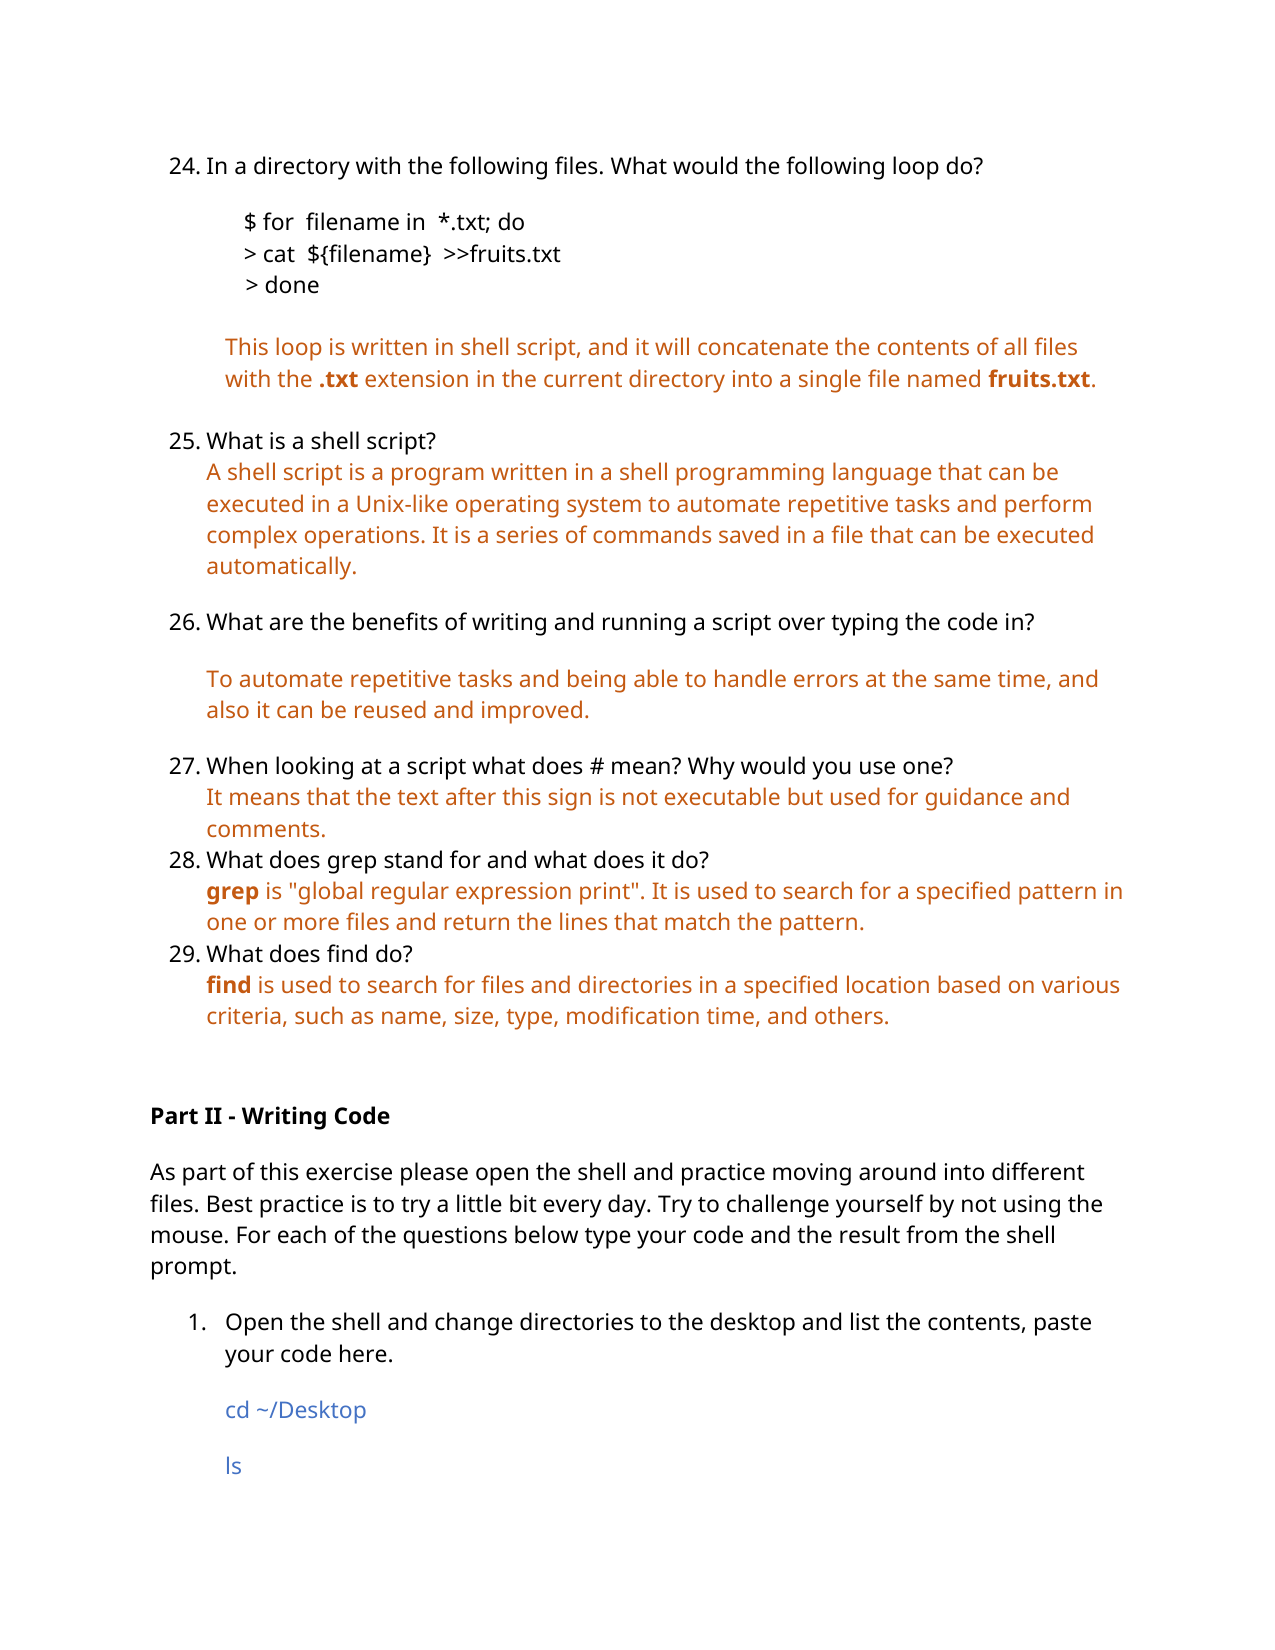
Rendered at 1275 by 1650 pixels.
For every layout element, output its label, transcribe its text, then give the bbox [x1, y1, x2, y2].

text It means that the text after this sign is not executable but used for guidance and comments. [206, 781, 1125, 844]
text As part of this exercise please open the shell and practice moving around into different files. Best practice is to try a little bit every day. Try to challenge yourself by not using the mouse. For each of the questions below type your code and the result from the shell prompt. [150, 1156, 1125, 1281]
text > done [225, 269, 1125, 300]
list What does grep stand for and what does it do? [169, 844, 1125, 875]
text ls [225, 1450, 1125, 1481]
list In a directory with the following files. What would the following loop do? [169, 150, 1125, 181]
text cd ~/Desktop [225, 1394, 1125, 1425]
text $ for filename in *.txt; do [244, 206, 1125, 237]
list What does find do? [169, 937, 1125, 969]
text grep is "global regular expression print". It is used to search for a specified pattern in one or more files and return the lines that match the pattern. [206, 875, 1125, 937]
subtitle Part II - Writing Code [150, 1100, 1125, 1131]
text To automate repetitive tasks and being able to handle errors at the same time, and also it can be reused and improved. [206, 662, 1125, 725]
text This loop is written in shell script, and it will concatenate the contents of all files with the .txt extension in the current directory into a single file named fruits.txt. [225, 331, 1125, 394]
text find is used to search for files and directories in a specified location based on various criteria, such as name, size, type, modification time, and others. [206, 969, 1125, 1031]
text > cat ${filename} >>fruits.txt [244, 237, 1125, 269]
list When looking at a script what does # mean? Why would you use one? [169, 750, 1125, 781]
list What is a shell script? [169, 425, 1125, 456]
list What are the benefits of writing and running a script over typing the code in? [169, 606, 1125, 637]
list Open the shell and change directories to the desktop and list the contents, paste your code here. [187, 1306, 1125, 1369]
list A shell script is a program written in a shell programming language that can be executed in a Unix-like operating system to automate repetitive tasks and perform complex operations. It is a series of commands saved in a file that can be executed automatically. [206, 456, 1125, 581]
